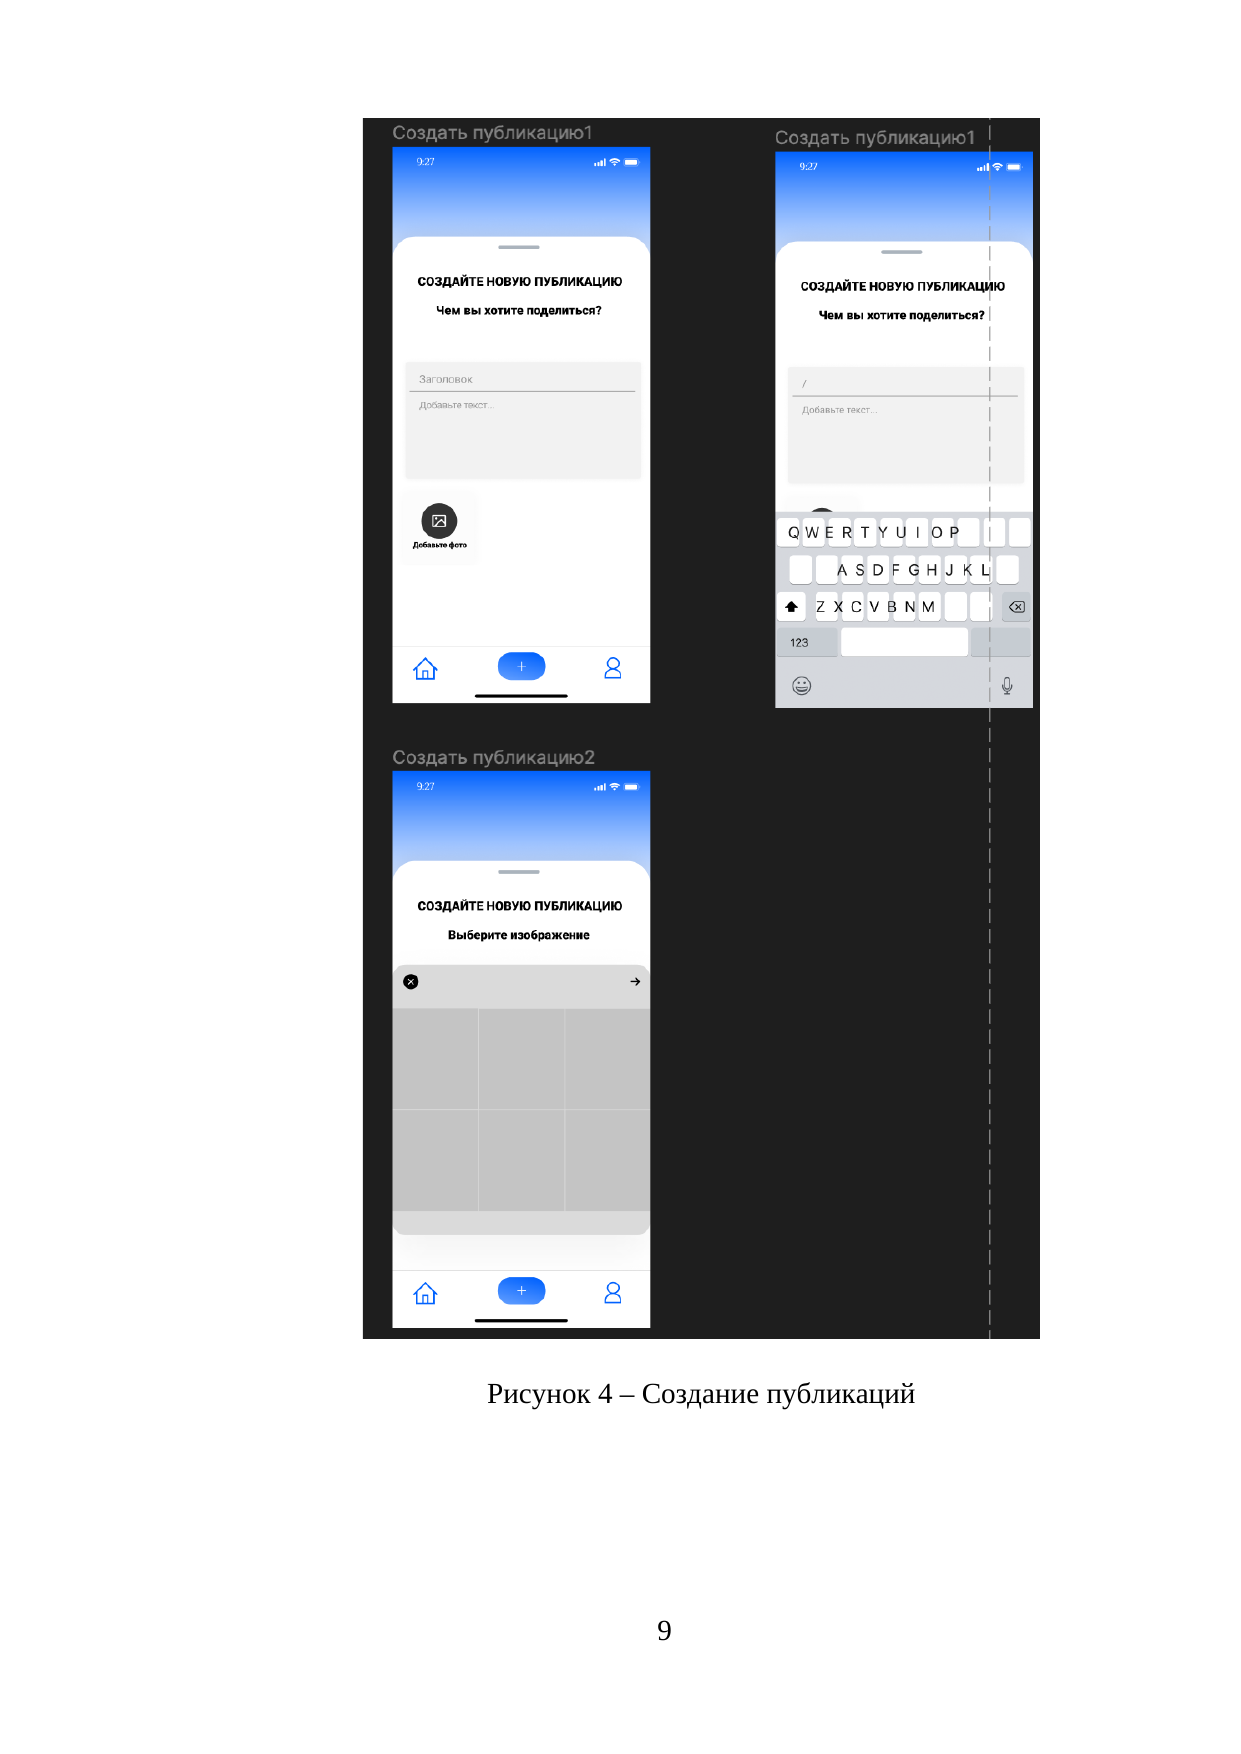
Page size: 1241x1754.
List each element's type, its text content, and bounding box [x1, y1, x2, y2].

text Рисунок 4 – Создание публикаций [177, 1376, 1152, 1410]
picture [362, 118, 1040, 1339]
